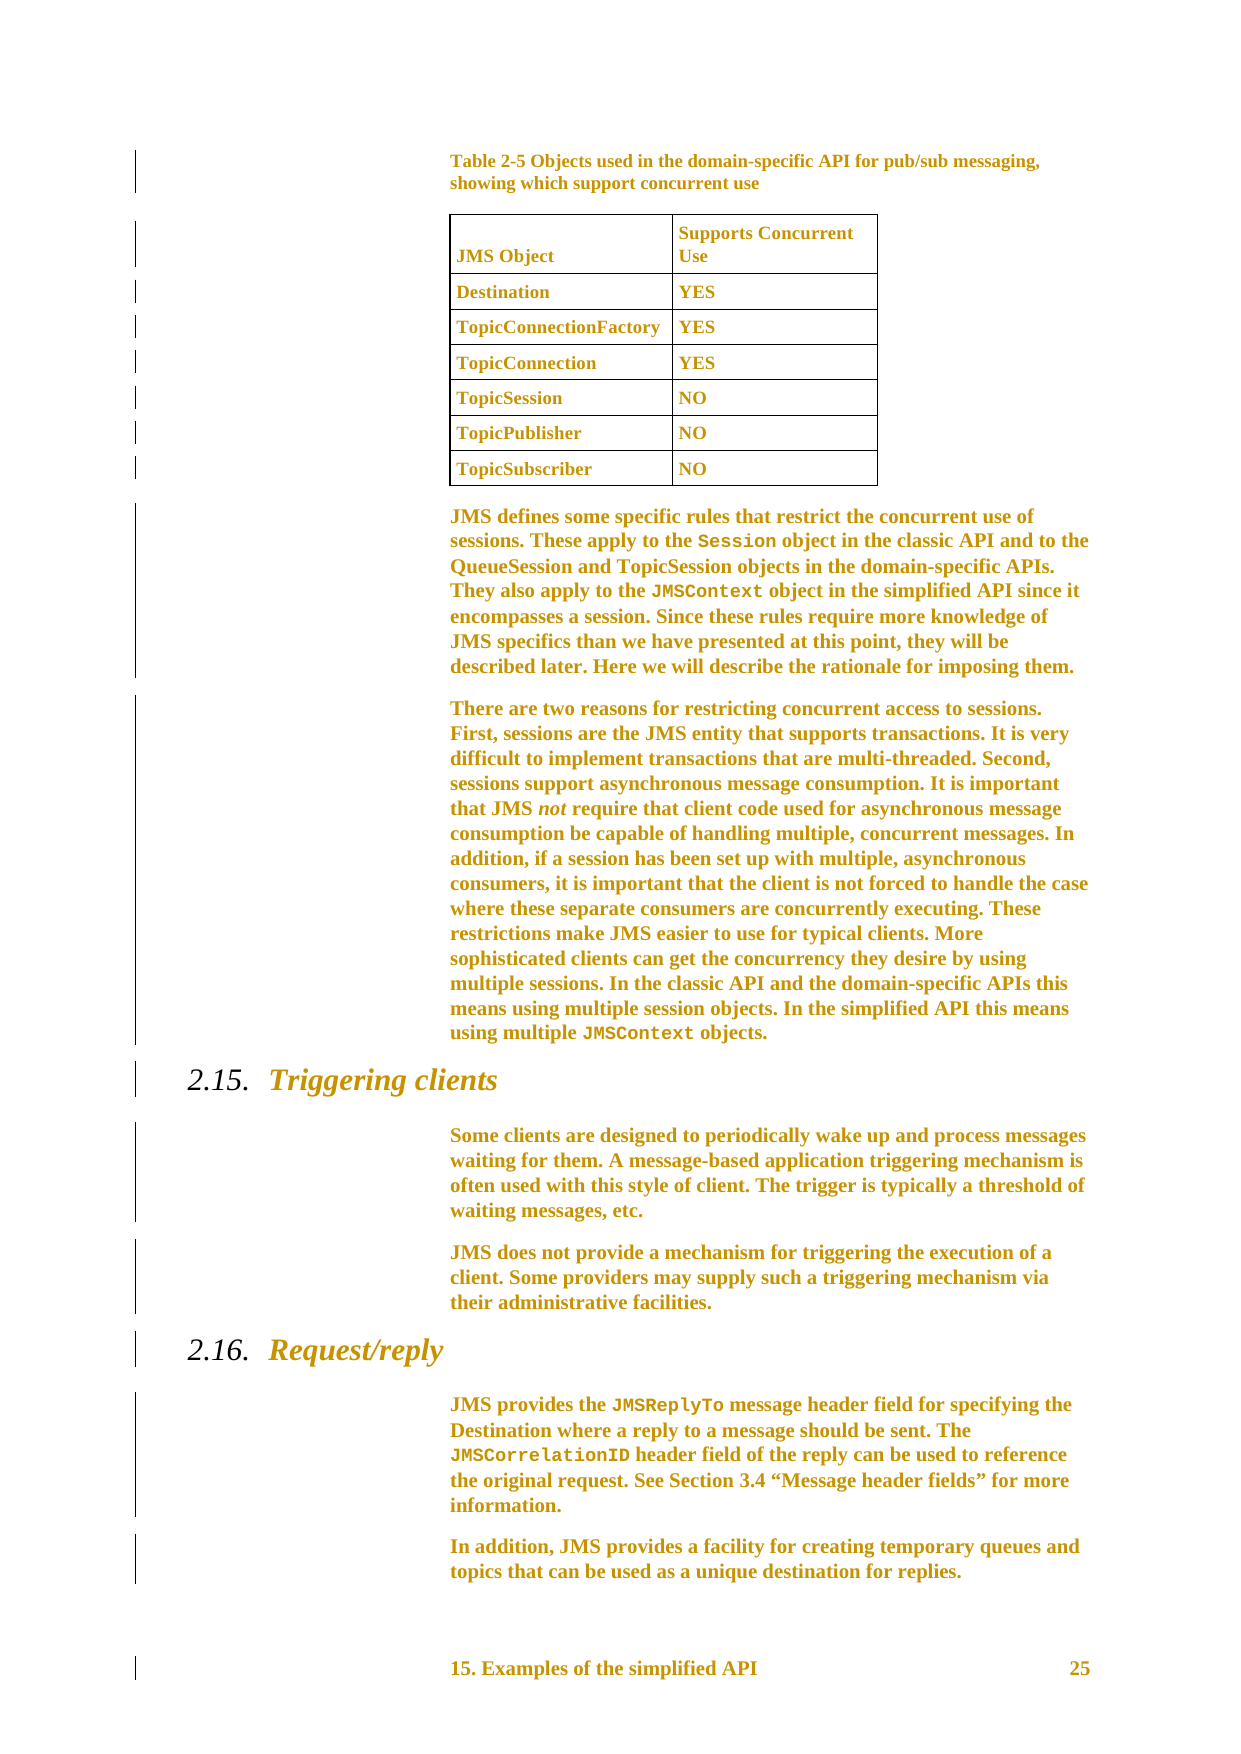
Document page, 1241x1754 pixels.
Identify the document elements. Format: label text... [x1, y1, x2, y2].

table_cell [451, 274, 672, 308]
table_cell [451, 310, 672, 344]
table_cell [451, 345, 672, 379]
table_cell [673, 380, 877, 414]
text Some clients are designed to periodically wake up and process messages waiting for them. A message-based application triggering mechanism is often used with this style of client. The trigger is typically a threshold of waiting messages, etc. [450, 1122, 1090, 1222]
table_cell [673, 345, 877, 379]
text JMS does not provide a mechanism for triggering the execution of a client. Some providers may supply such a triggering mechanism via their administrative facilities. [450, 1239, 1090, 1314]
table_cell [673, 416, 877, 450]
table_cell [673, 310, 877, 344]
subtitle Request/reply [187, 1331, 1090, 1367]
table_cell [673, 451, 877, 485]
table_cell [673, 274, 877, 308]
subtitle Triggering clients [187, 1061, 1090, 1097]
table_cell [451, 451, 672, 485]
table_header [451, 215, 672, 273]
text JMS defines some specific rules that restrict the concurrent use of sessions. These apply to the Session object in the classic API and to the QueueSession and TopicSession objects in the domain-specific APIs. They also apply to the JMSContext object in the simplified API since it encompasses a session. Since these rules require more knowledge of JMS specifics than we have presented at this point, they will be described later. Here we will describe the rationale for imposing them. [450, 503, 1090, 678]
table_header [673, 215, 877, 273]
text In addition, JMS provides a facility for creating temporary queues and topics that can be used as a unique destination for replies. [450, 1533, 1090, 1583]
text Table 2-5 Objects used in the domain-specific API for pub/sub messaging, showing which support concurrent use [450, 150, 1090, 193]
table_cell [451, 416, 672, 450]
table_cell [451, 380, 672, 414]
text There are two reasons for restricting concurrent access to sessions. First, sessions are the JMS entity that supports transactions. It is very difficult to implement transactions that are multi-threaded. Second, sessions support asynchronous message consumption. It is important that JMS not require that client code used for asynchronous message consumption be capable of handling multiple, concurrent messages. In addition, if a session has been set up with multiple, asynchronous consumers, it is important that the client is not forced to handle the case where these separate consumers are concurrently executing. These restrictions make JMS easier to use for typical clients. More sophisticated clients can get the concurrency they desire by using multiple sessions. In the classic API and the domain-specific APIs this means using multiple session objects. In the simplified API this means using multiple JMSContext objects. [450, 695, 1090, 1045]
